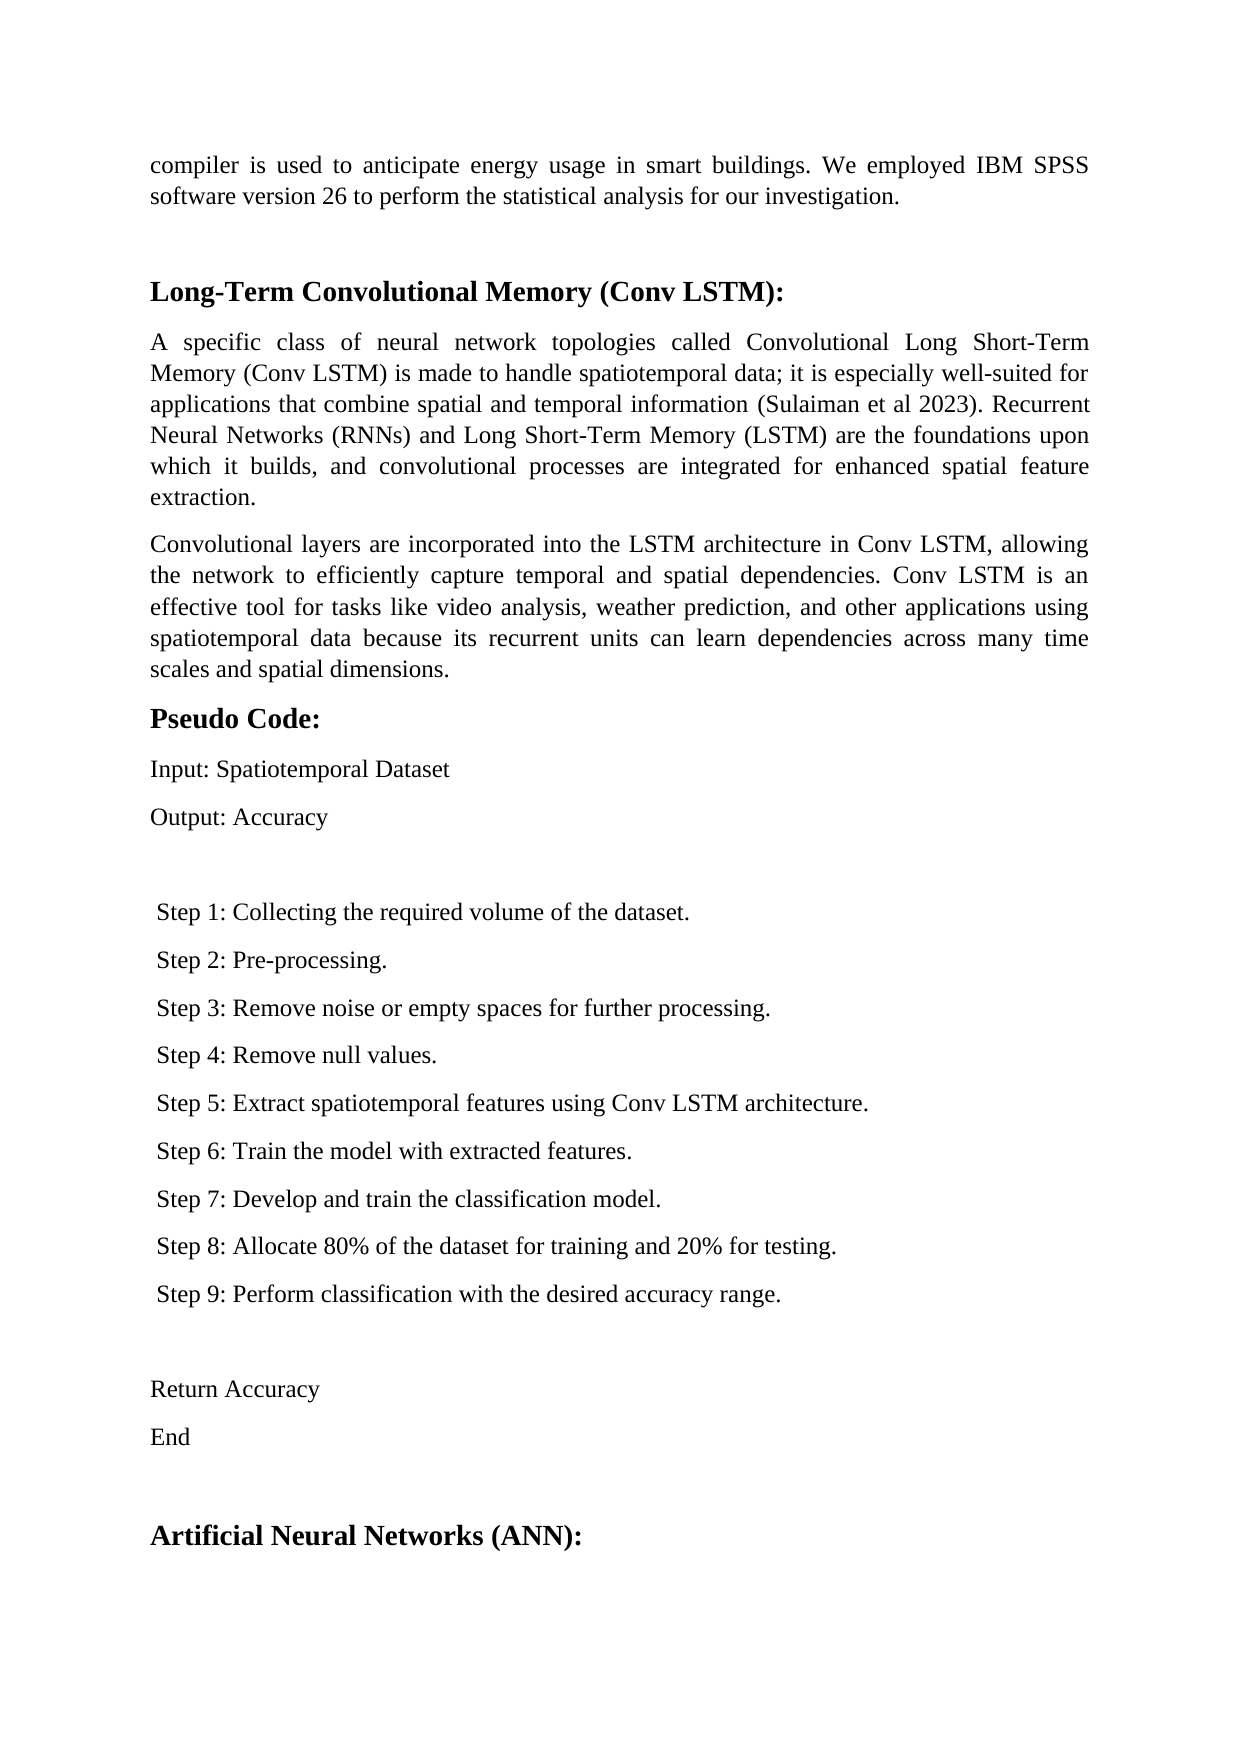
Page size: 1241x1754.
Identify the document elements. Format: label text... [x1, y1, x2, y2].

text Step 4: Remove null values. [150, 1041, 1090, 1069]
text Step 1: Collecting the required volume of the dataset. [150, 897, 1090, 926]
text Step 8: Allocate 80% of the dataset for training and 20% for testing. [150, 1231, 1090, 1260]
text Input: Spatiotemporal Dataset [150, 754, 1090, 783]
text Step 5: Extract spatiotemporal features using Conv LSTM architecture. [150, 1088, 1090, 1117]
text Step 2: Pre-processing. [150, 945, 1090, 974]
text Long-Term Convolutional Memory (Conv LSTM): [150, 274, 1090, 307]
text Step 9: Perform classification with the desired accuracy range. [150, 1279, 1090, 1308]
text Pseudo Code: [150, 701, 1090, 735]
text End [150, 1422, 1090, 1451]
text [150, 150, 1090, 210]
text Output: Accuracy [150, 802, 1090, 831]
text Step 6: Train the model with extracted features. [150, 1136, 1090, 1165]
text Step 3: Remove noise or empty spaces for further processing. [150, 993, 1090, 1022]
text Return Accuracy [150, 1374, 1090, 1403]
text Artificial Neural Networks (ANN): [150, 1518, 1090, 1551]
text Convolutional layers are incorporated into the LSTM architecture in Conv LSTM, allowing the network to efficiently capture temporal and spatial dependencies. Conv LSTM is an effective tool for tasks like video analysis, weather prediction, and other applications using spatiotemporal data because its recurrent units can learn dependencies across many time scales and spatial dimensions. [150, 529, 1090, 682]
text Step 7: Develop and train the classification model. [150, 1184, 1090, 1212]
text A specific class of neural network topologies called Convolutional Long Short-Term Memory (Conv LSTM) is made to handle spatiotemporal data; it is especially well-suited for applications that combine spatial and temporal information (Sulaiman et al 2023). Recurrent Neural Networks (RNNs) and Long Short-Term Memory (LSTM) are the foundations upon which it builds, and convolutional processes are integrated for enhanced spatial feature extraction. [150, 327, 1090, 511]
